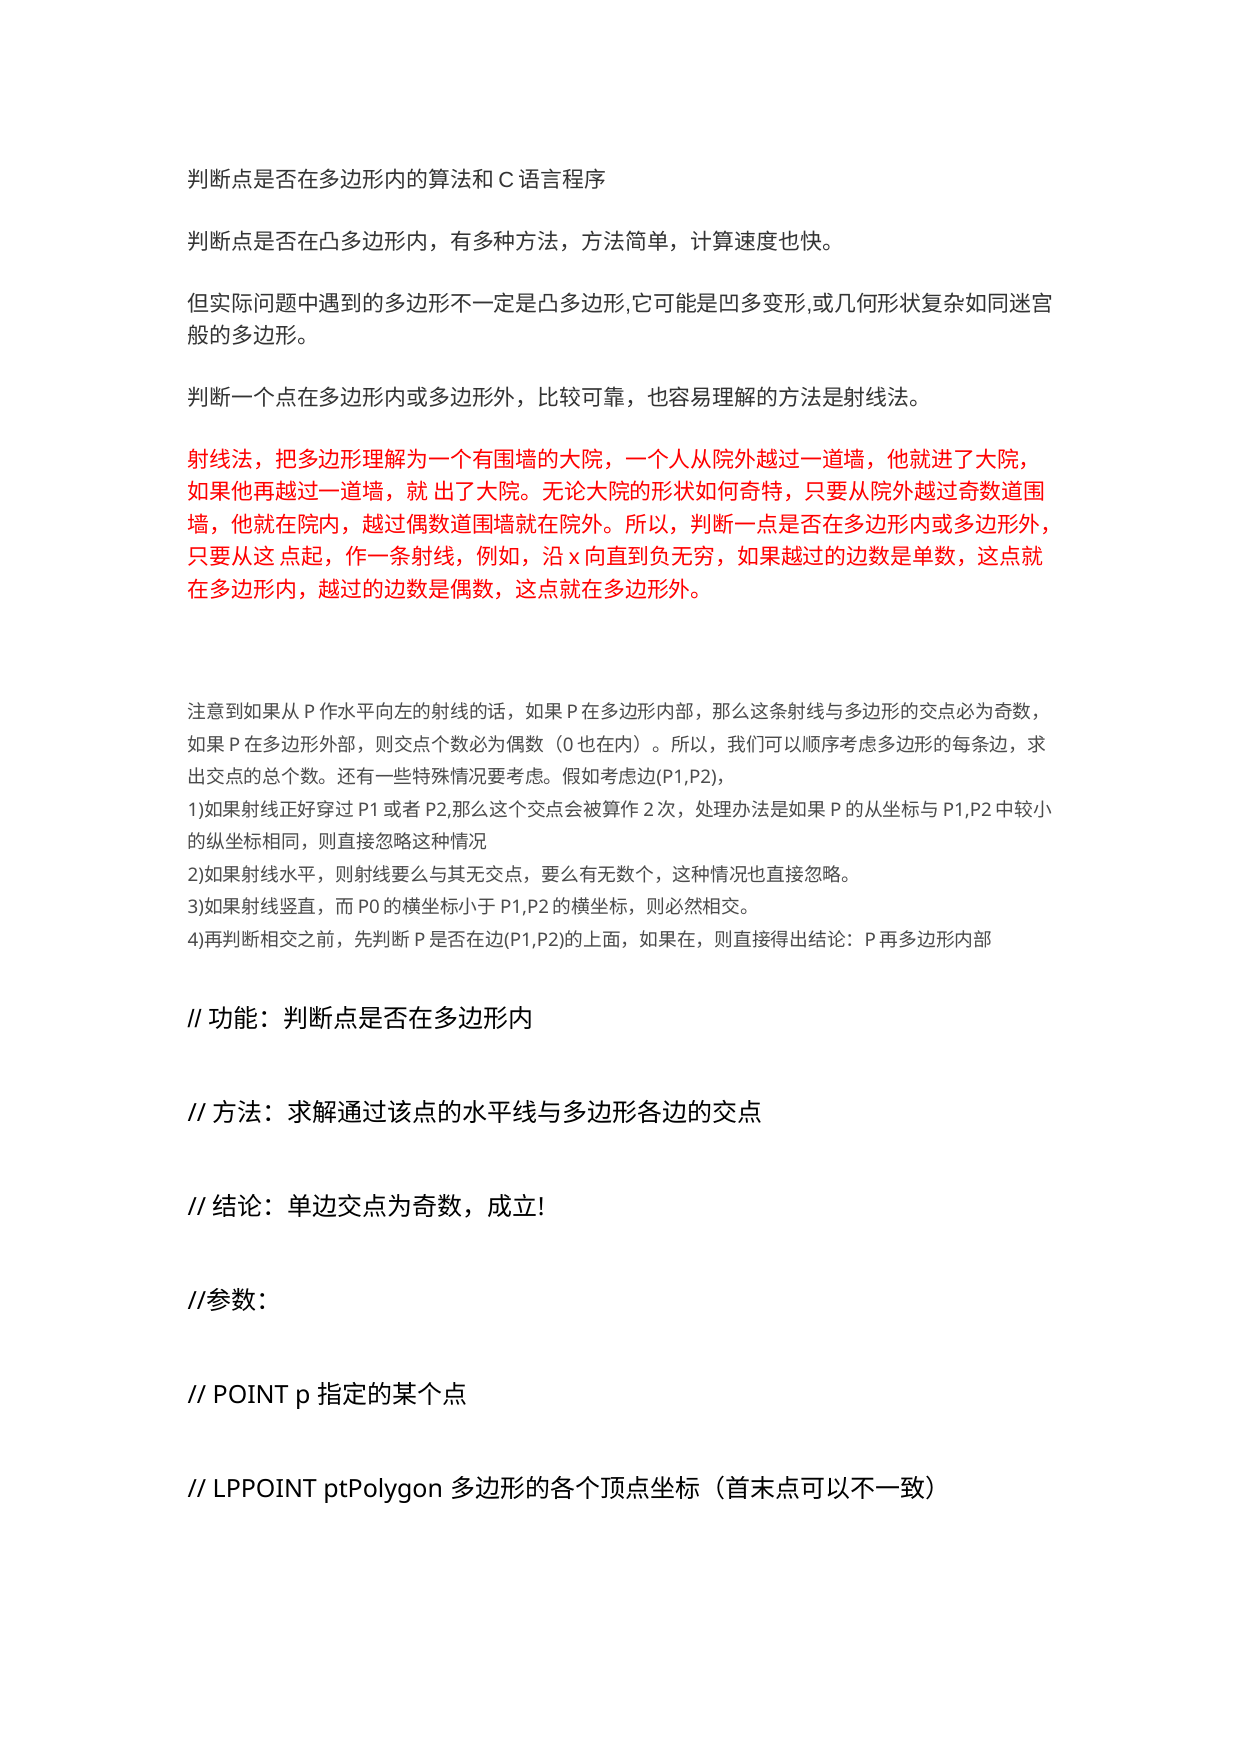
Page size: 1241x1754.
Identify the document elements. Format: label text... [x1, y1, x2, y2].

text // POINT p 指定的某个点 [187, 1360, 1053, 1425]
text 判断一个点在多边形内或多边形外，比较可靠，也容易理解的方法是射线法。 [187, 379, 1053, 412]
text 但实际问题中遇到的多边形不一定是凸多边形,它可能是凹多变形,或几何形状复杂如同迷宫般的多边形。 [187, 285, 1053, 350]
text //参数： [187, 1266, 1053, 1331]
text // LPPOINT ptPolygon 多边形的各个顶点坐标（首末点可以不一致） [187, 1454, 1053, 1519]
text // 结论：单边交点为奇数，成立! [187, 1172, 1053, 1237]
text 判断点是否在凸多边形内，有多种方法，方法简单，计算速度也快。 [187, 224, 1053, 256]
text // 功能：判断点是否在多边形内 [187, 984, 1053, 1049]
text 射线法，把多边形理解为一个有围墙的大院，一个人从院外越过一道墙，他就进了大院，如果他再越过一道墙，就 出了大院。无论大院的形状如何奇特，只要从院外越过奇数道围墙，他就在院内，越过偶数道围墙就在院外。所以，判断一点是否在多边形内或多边形外，只要从这 点起，作一条射线，例如，沿x向直到负无穷，如果越过的边数是单数，这点就在多边形内，越过的边数是偶数，这点就在多边形外。 [187, 441, 1053, 604]
text // 方法：求解通过该点的水平线与多边形各边的交点 [187, 1078, 1053, 1143]
text 判断点是否在多边形内的算法和C语言程序 [187, 162, 1053, 194]
text 注意到如果从P作水平向左的射线的话，如果P在多边形内部，那么这条射线与多边形的交点必为奇数，如果P在多边形外部，则交点个数必为偶数（0也在内）。所以，我们可以顺序考虑多边形的每条边，求出交点的总个数。还有一些特殊情况要考虑。假如考虑边(P1,P2)， 1)如果射线正好穿过P1或者P2,那么这个交点会被算作2次，处理办法是如果P的从坐标与P1,P2中较小的纵坐标相同，则直接忽略这种情况 2)如果射线水平，则射线要么与其无交点，要么有无数个，这种情况也直接忽略。 3)如果射线竖直，而P0的横坐标小于P1,P2的横坐标，则必然相交。 4)再判断相交之前，先判断P是否在边(P1,P2)的上面，如果在，则直接得出结论：P再多边形内部 [187, 694, 1053, 954]
